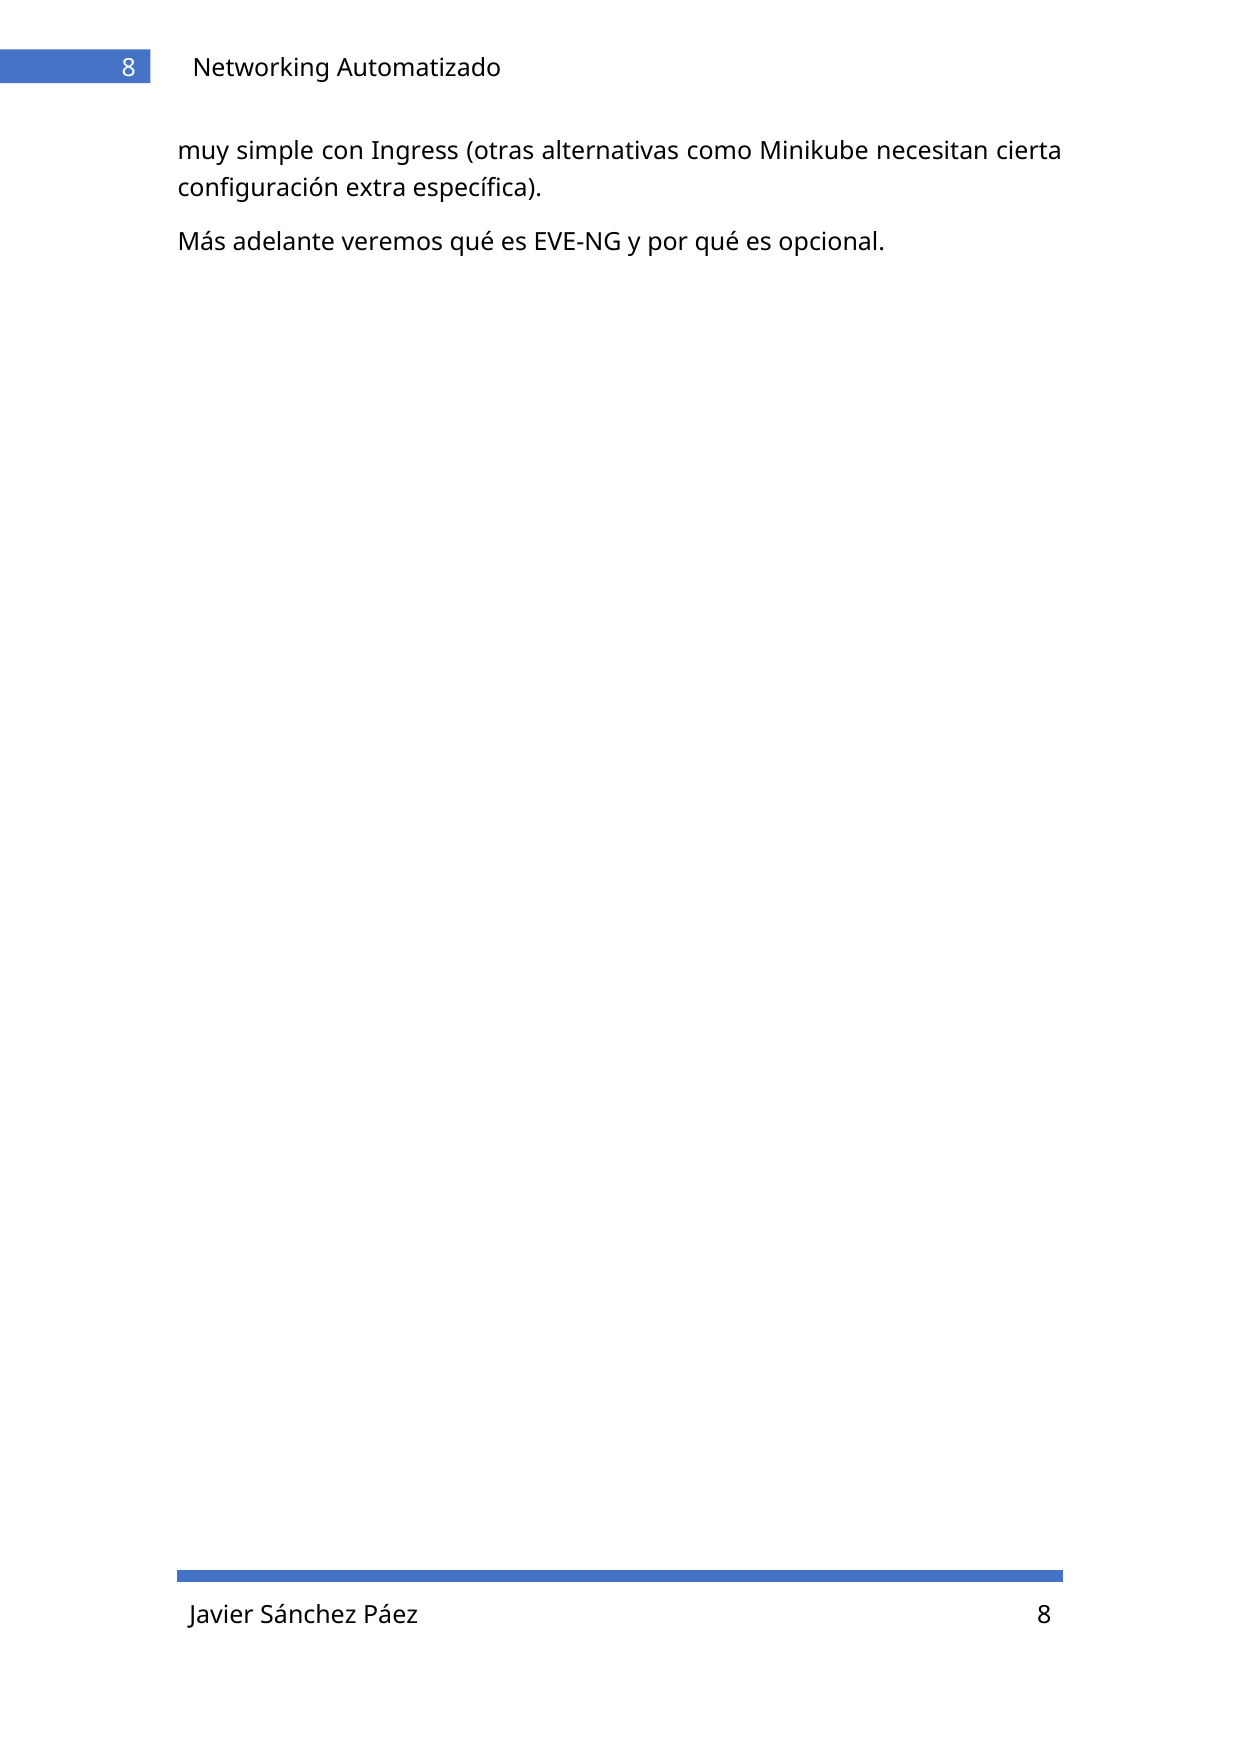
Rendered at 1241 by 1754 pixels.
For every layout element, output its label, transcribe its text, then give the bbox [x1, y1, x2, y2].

text Más adelante veremos qué es EVE-NG y por qué es opcional. [177, 223, 1063, 257]
